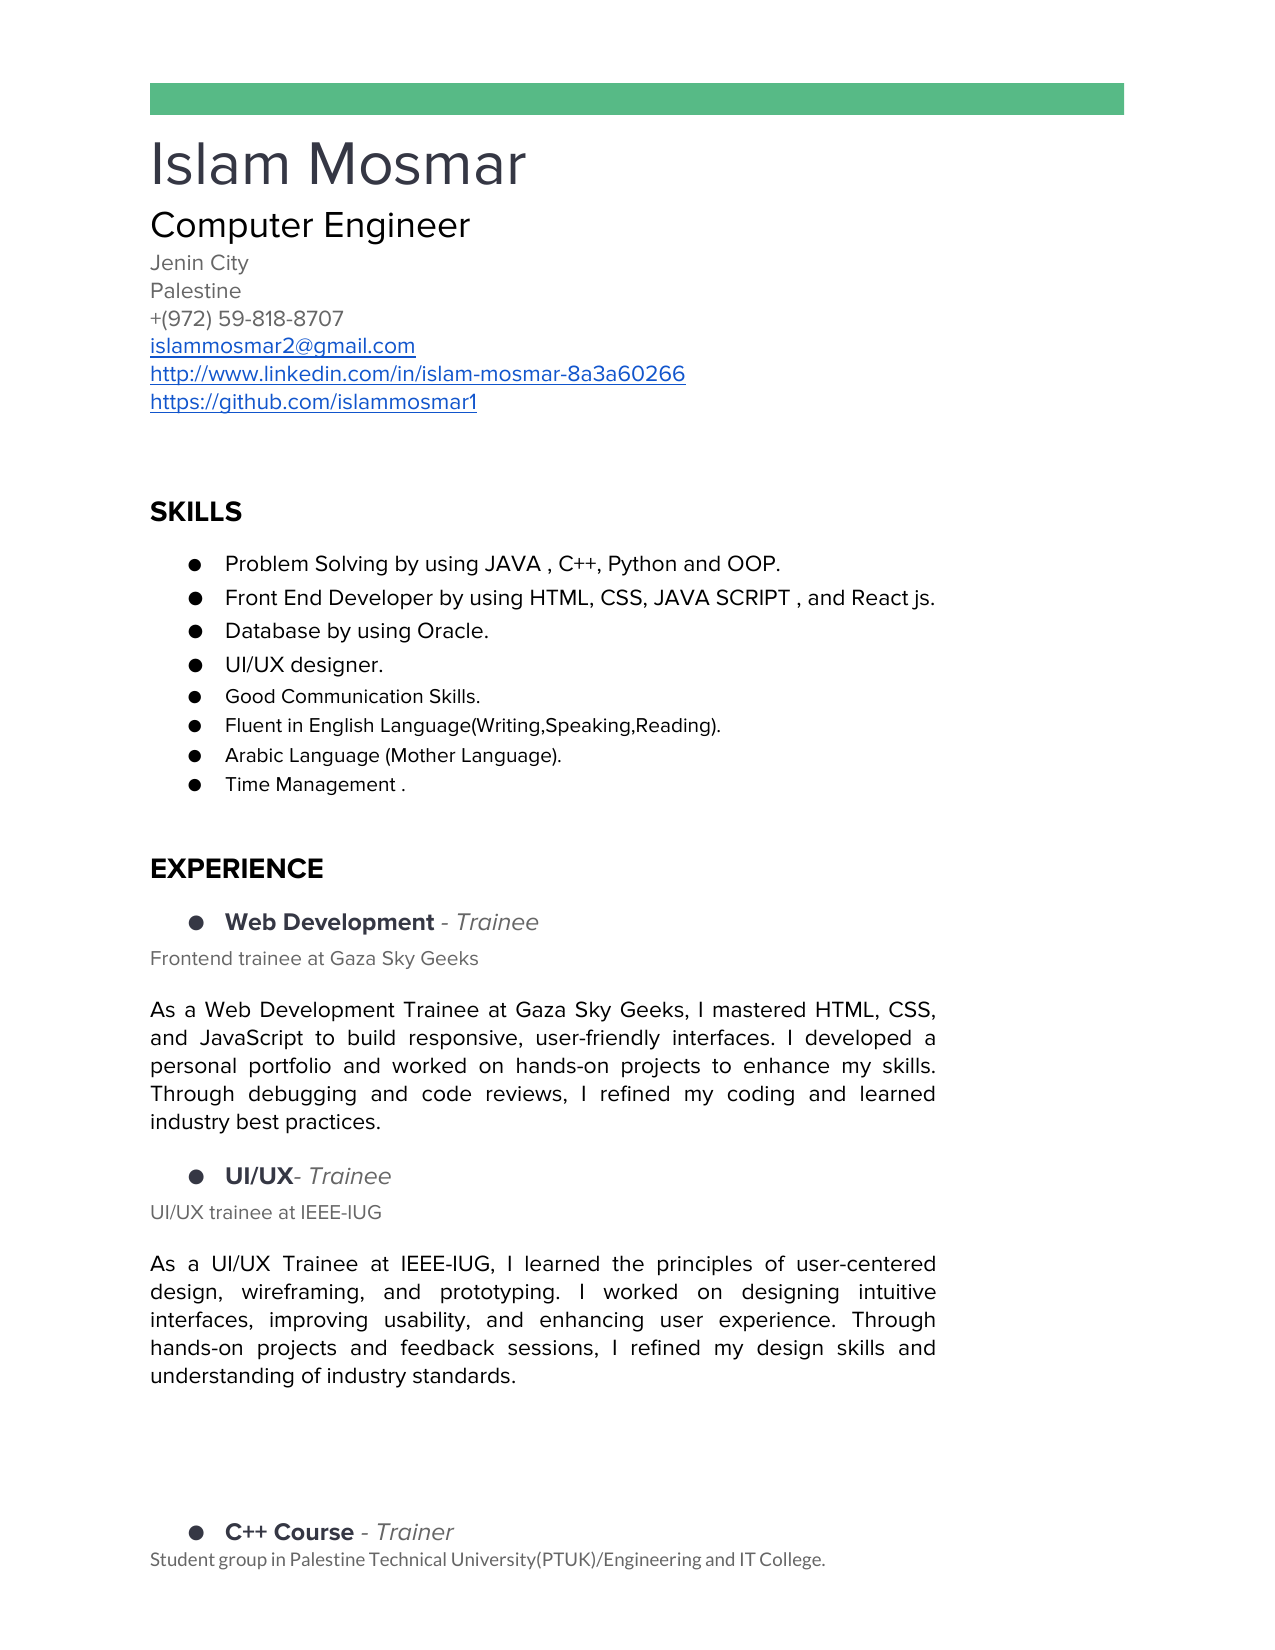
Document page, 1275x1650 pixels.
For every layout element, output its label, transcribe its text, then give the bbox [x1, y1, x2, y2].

list Good Communication Skills. [187, 684, 937, 710]
picture [150, 83, 1125, 115]
subtitle EXPERIENCE [150, 851, 937, 887]
list Problem Solving by using JAVA , C++, Python and OOP. [187, 551, 937, 579]
text +(972) 59-818-8707 [150, 305, 937, 333]
list Fluent in English Language(Writing,Speaking,Reading). [187, 714, 937, 739]
list Arabic Language (Mother Language). [187, 743, 937, 768]
text Jenin City [150, 249, 937, 277]
subtitle Student group in Palestine Technical University(PTUK)/Engineering and IT College. [150, 1548, 937, 1571]
subtitle UI/UX- Trainee [187, 1161, 937, 1192]
text UI/UX trainee at IEEE-IUG [150, 1200, 937, 1226]
list Database by using Oracle. [187, 618, 937, 646]
subtitle C++ Course - Trainer [187, 1518, 937, 1548]
subtitle SKILLS [150, 494, 937, 530]
title Islam Mosmar [150, 127, 937, 203]
text As a Web Development Trainee at Gaza Sky Geeks, I mastered HTML, CSS, and JavaScript to build responsive, user-friendly interfaces. I developed a personal portfolio and worked on hands-on projects to enhance my skills. Through debugging and code reviews, I refined my coding and learned industry best practices. [150, 997, 937, 1136]
list UI/UX designer. [187, 651, 937, 679]
list Front End Developer by using HTML, CSS, JAVA SCRIPT , and React js. [187, 584, 937, 612]
text Frontend trainee at Gaza Sky Geeks [150, 946, 937, 972]
subtitle Computer Engineer [150, 203, 937, 249]
text Palestine [150, 277, 937, 305]
list Time Management . [187, 772, 937, 797]
text As a UI/UX Trainee at IEEE-IUG, I learned the principles of user-centered design, wireframing, and prototyping. I worked on designing intuitive interfaces, improving usability, and enhancing user experience. Through hands-on projects and feedback sessions, I refined my design skills and understanding of industry standards. [150, 1251, 937, 1390]
text https://github.com/islammosmar1 [150, 389, 937, 417]
text islammosmar2@gmail.com [150, 333, 937, 361]
text http://www.linkedin.com/in/islam-mosmar-8a3a60266 [150, 361, 937, 389]
subtitle Web Development - Trainee [187, 908, 937, 938]
